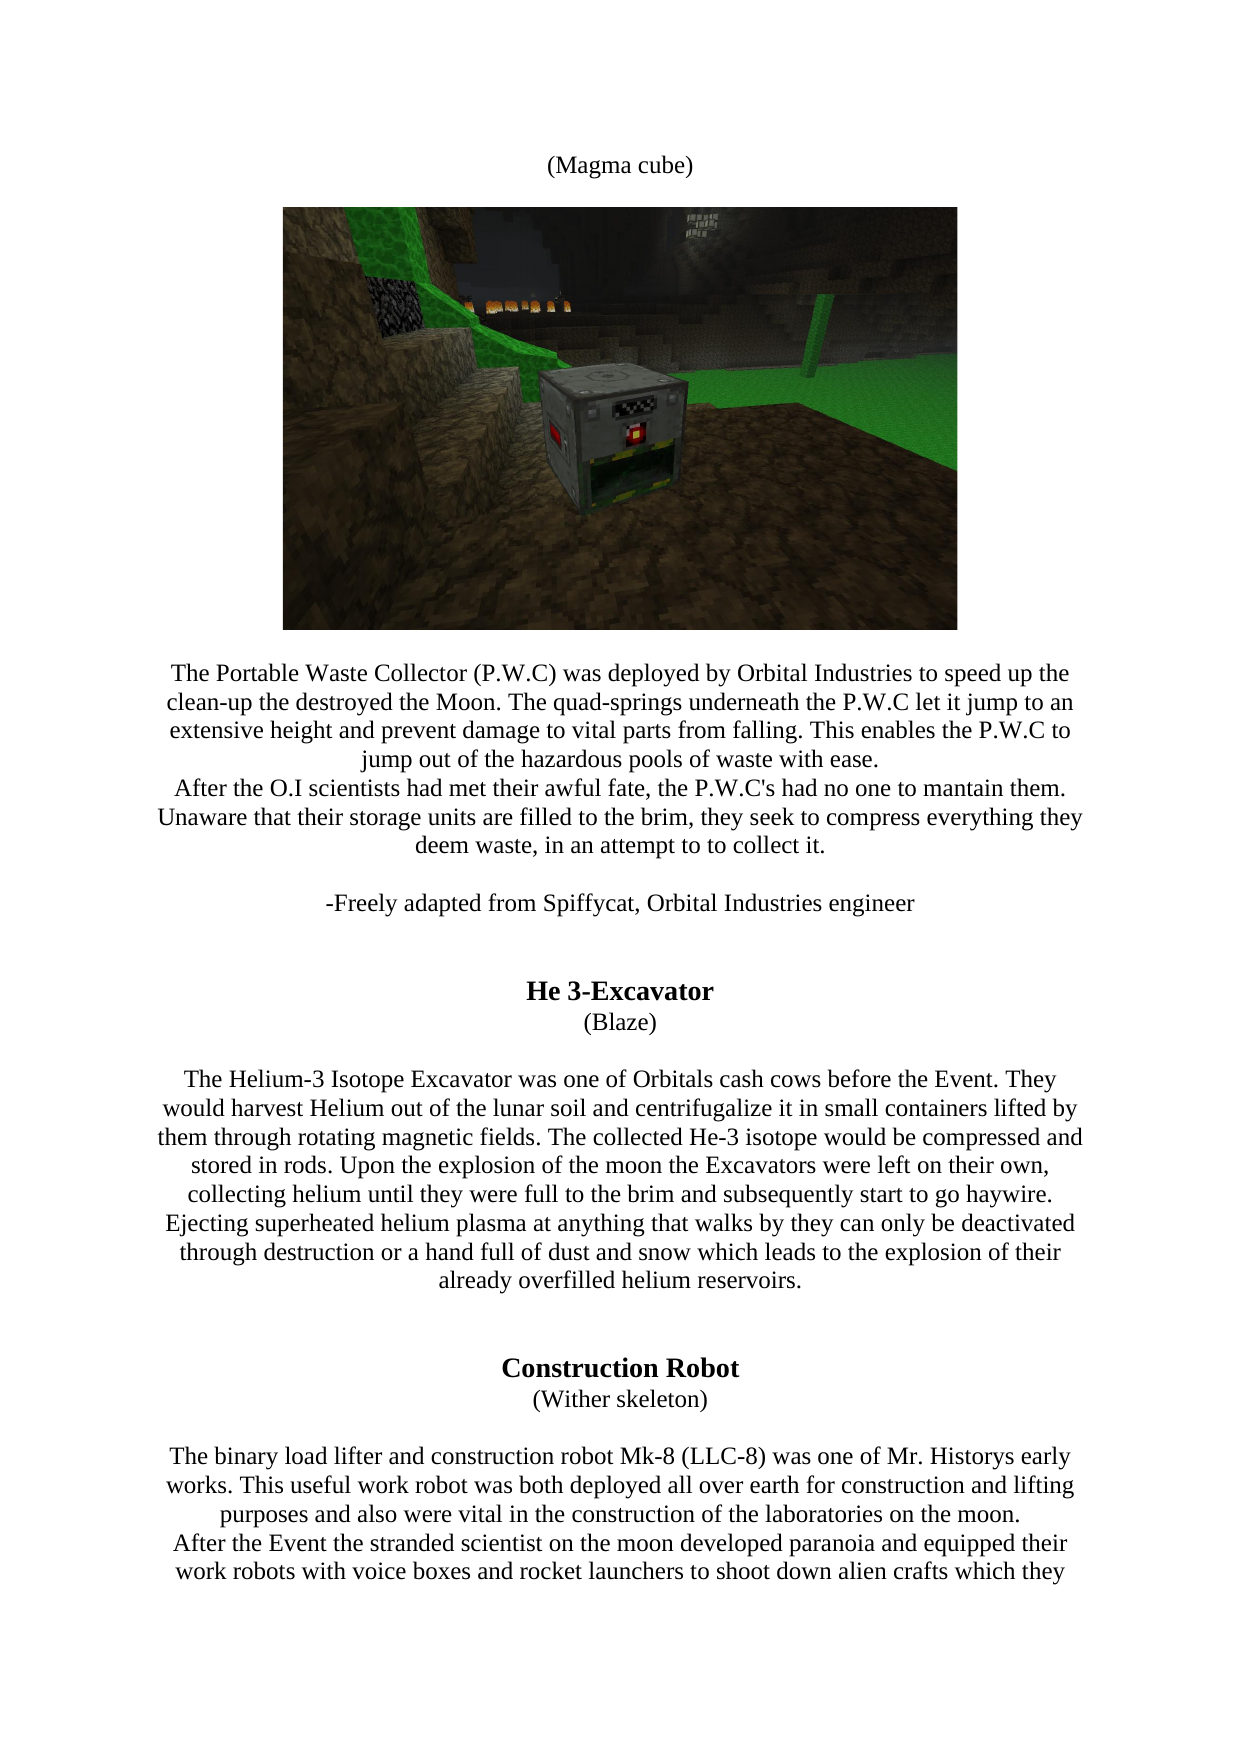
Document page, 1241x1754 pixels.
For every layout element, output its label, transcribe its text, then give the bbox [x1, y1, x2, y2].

picture [282, 207, 958, 630]
text (Blaze) The Helium-3 Isotope Excavator was one of Orbitals cash cows before the Event. They would harvest Helium out of the lunar soil and centrifugalize it in small containers lifted by them through rotating magnetic fields. The collected He-3 isotope would be compressed and stored in rods. Upon the explosion of the moon the Excavators were left on their own, collecting helium until they were full to the brim and subsequently start to go haywire. Ejecting superheated helium plasma at anything that walks by they can only be deactivated through destruction or a hand full of dust and snow which leads to the explosion of their already overfilled helium reservoirs. Construction Robot [150, 1007, 1090, 1384]
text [150, 1384, 1090, 1585]
